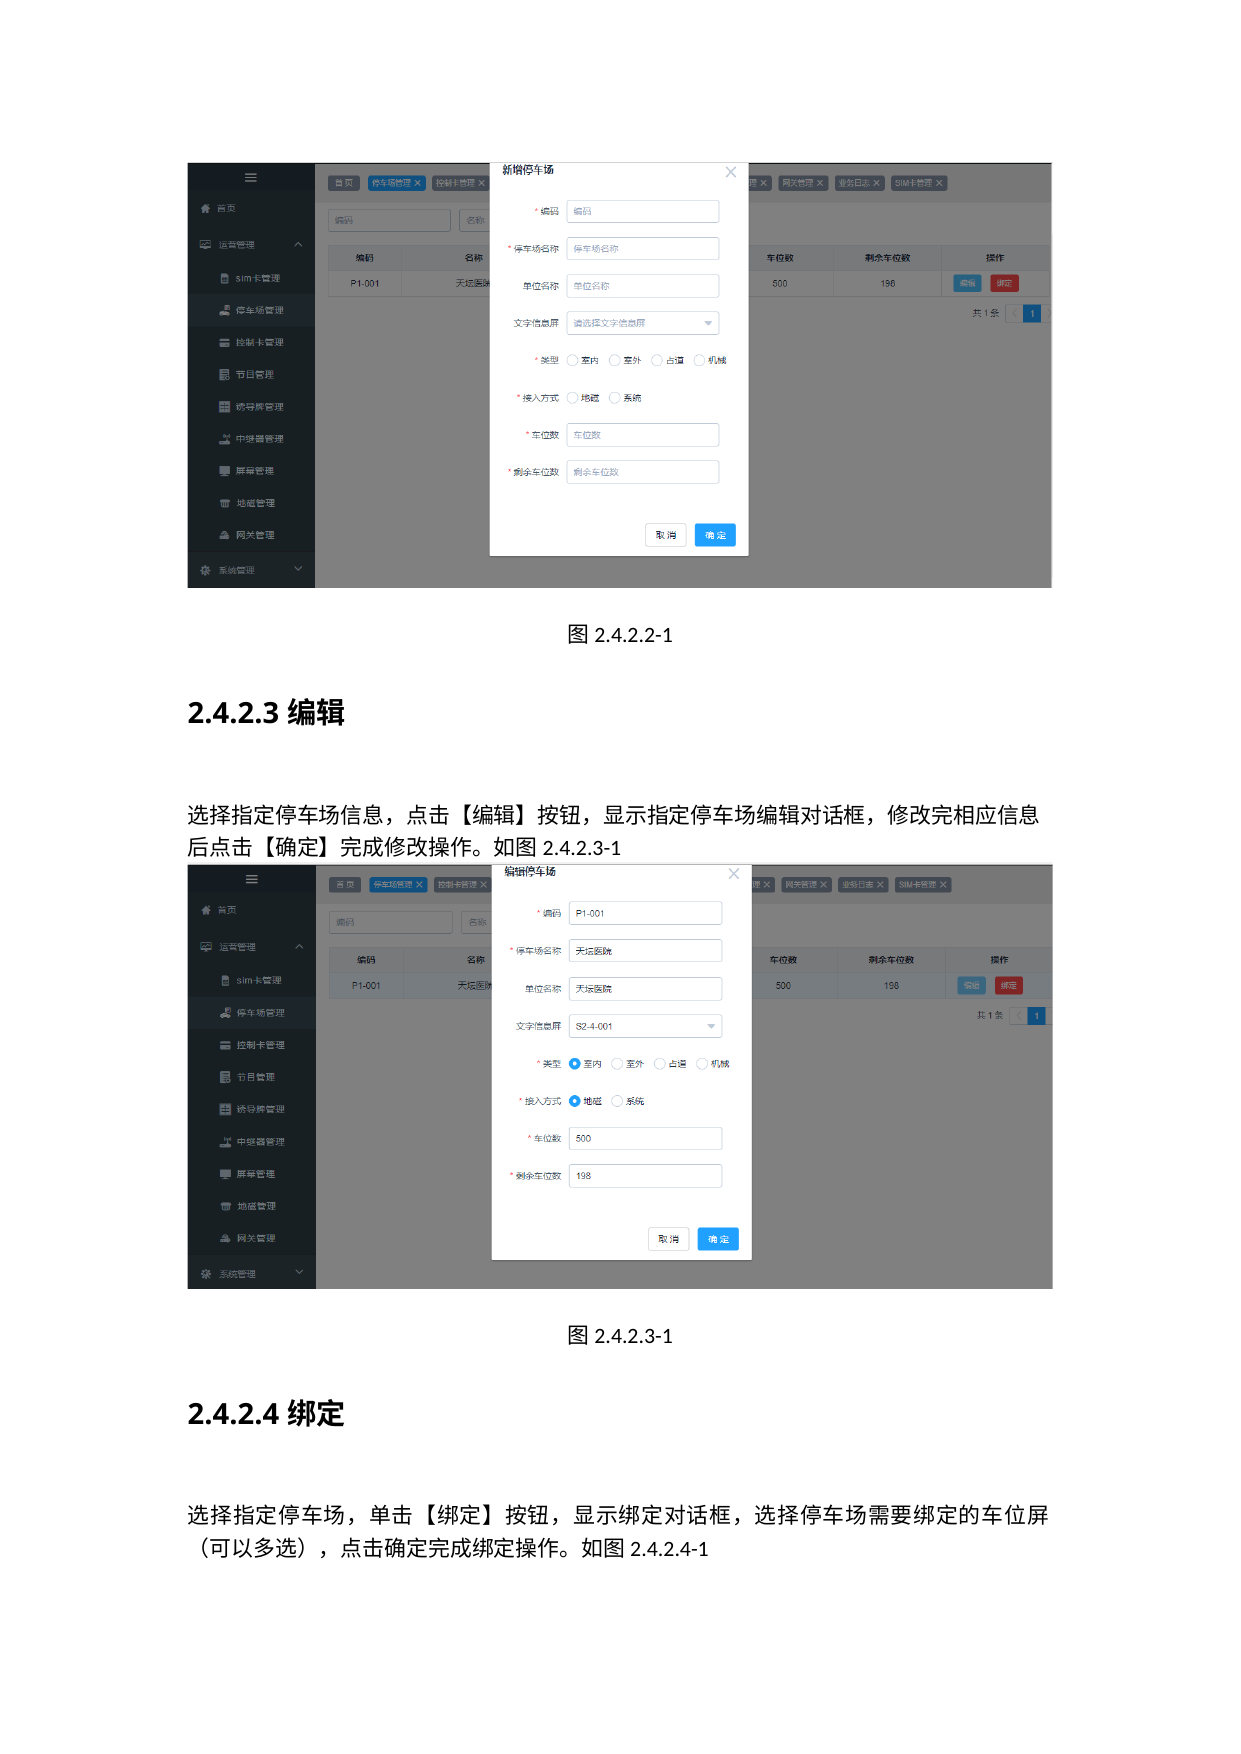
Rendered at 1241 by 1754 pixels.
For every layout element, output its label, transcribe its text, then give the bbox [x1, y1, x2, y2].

text 图 2.4.2.3-1 [187, 1317, 1053, 1350]
picture [187, 862, 1053, 1289]
text 选择指定停车场，单击【绑定】按钮，显示绑定对话框，选择停车场需要绑定的车位屏（可以多选），点击确定完成绑定操作。如图 2.4.2.4-1 [187, 1498, 1053, 1563]
subtitle 2.4.2.3 编辑 [187, 679, 1053, 744]
text 选择指定停车场信息，点击【编辑】按钮，显示指定停车场编辑对话框，修改完相应信息后点击【确定】完成修改操作。如图 2.4.2.3-1 [187, 797, 1053, 862]
picture [187, 162, 1053, 588]
text 图 2.4.2.2-1 [187, 617, 1053, 649]
subtitle 2.4.2.4 绑定 [187, 1379, 1053, 1444]
